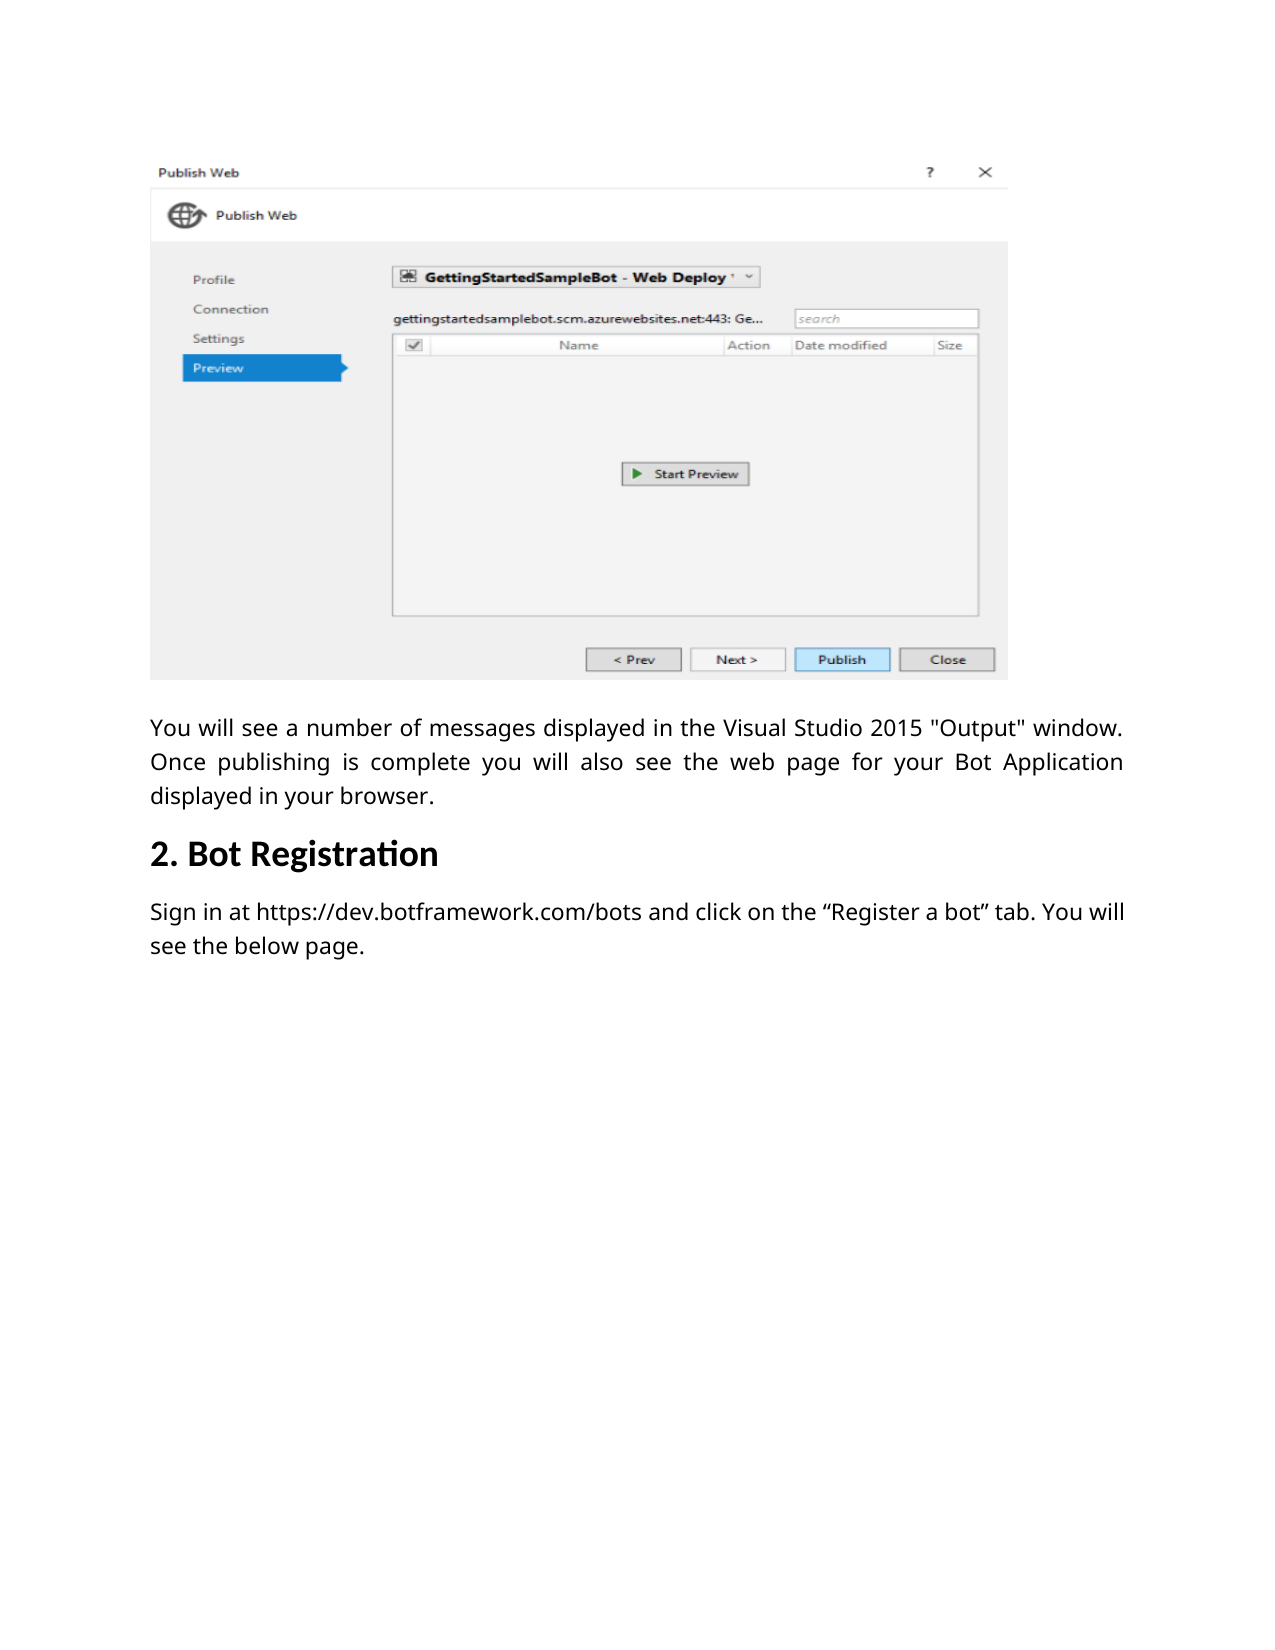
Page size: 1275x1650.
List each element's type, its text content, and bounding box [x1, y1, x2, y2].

text 2. Bot Registration [150, 830, 1125, 876]
text You will see a number of messages displayed in the Visual Studio 2015 "Output" window. Once publishing is complete you will also see the web page for your Bot Application displayed in your browser. [150, 712, 1125, 811]
text Sign in at https://dev.botframework.com/bots and click on the “Register a bot” tab. You will see the below page. [150, 896, 1125, 961]
picture [150, 163, 1008, 680]
